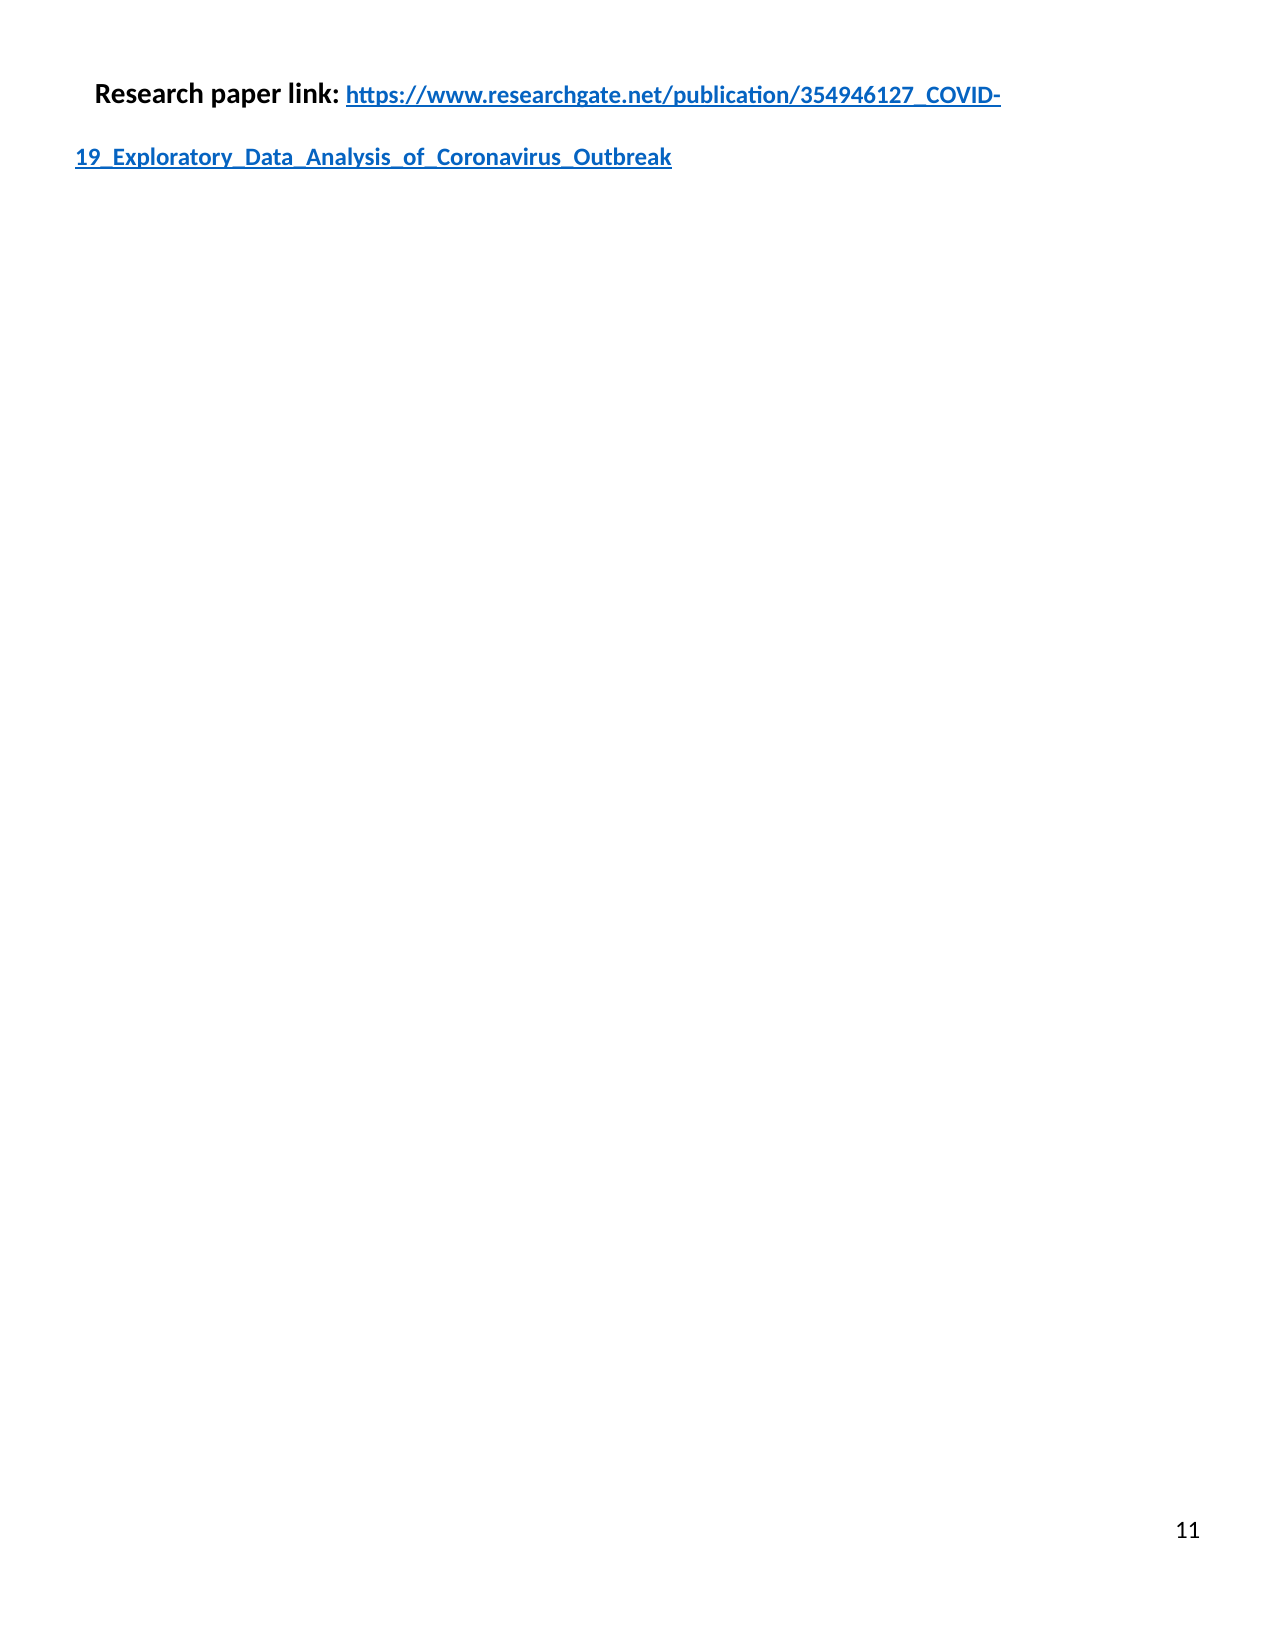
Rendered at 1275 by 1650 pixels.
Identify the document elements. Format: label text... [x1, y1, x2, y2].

text Research paper link: https://www.researchgate.net/publication/354946127_COVID-19_Exploratory_Data_Analysis_of_Coronavirus_Outbreak [75, 75, 1200, 172]
